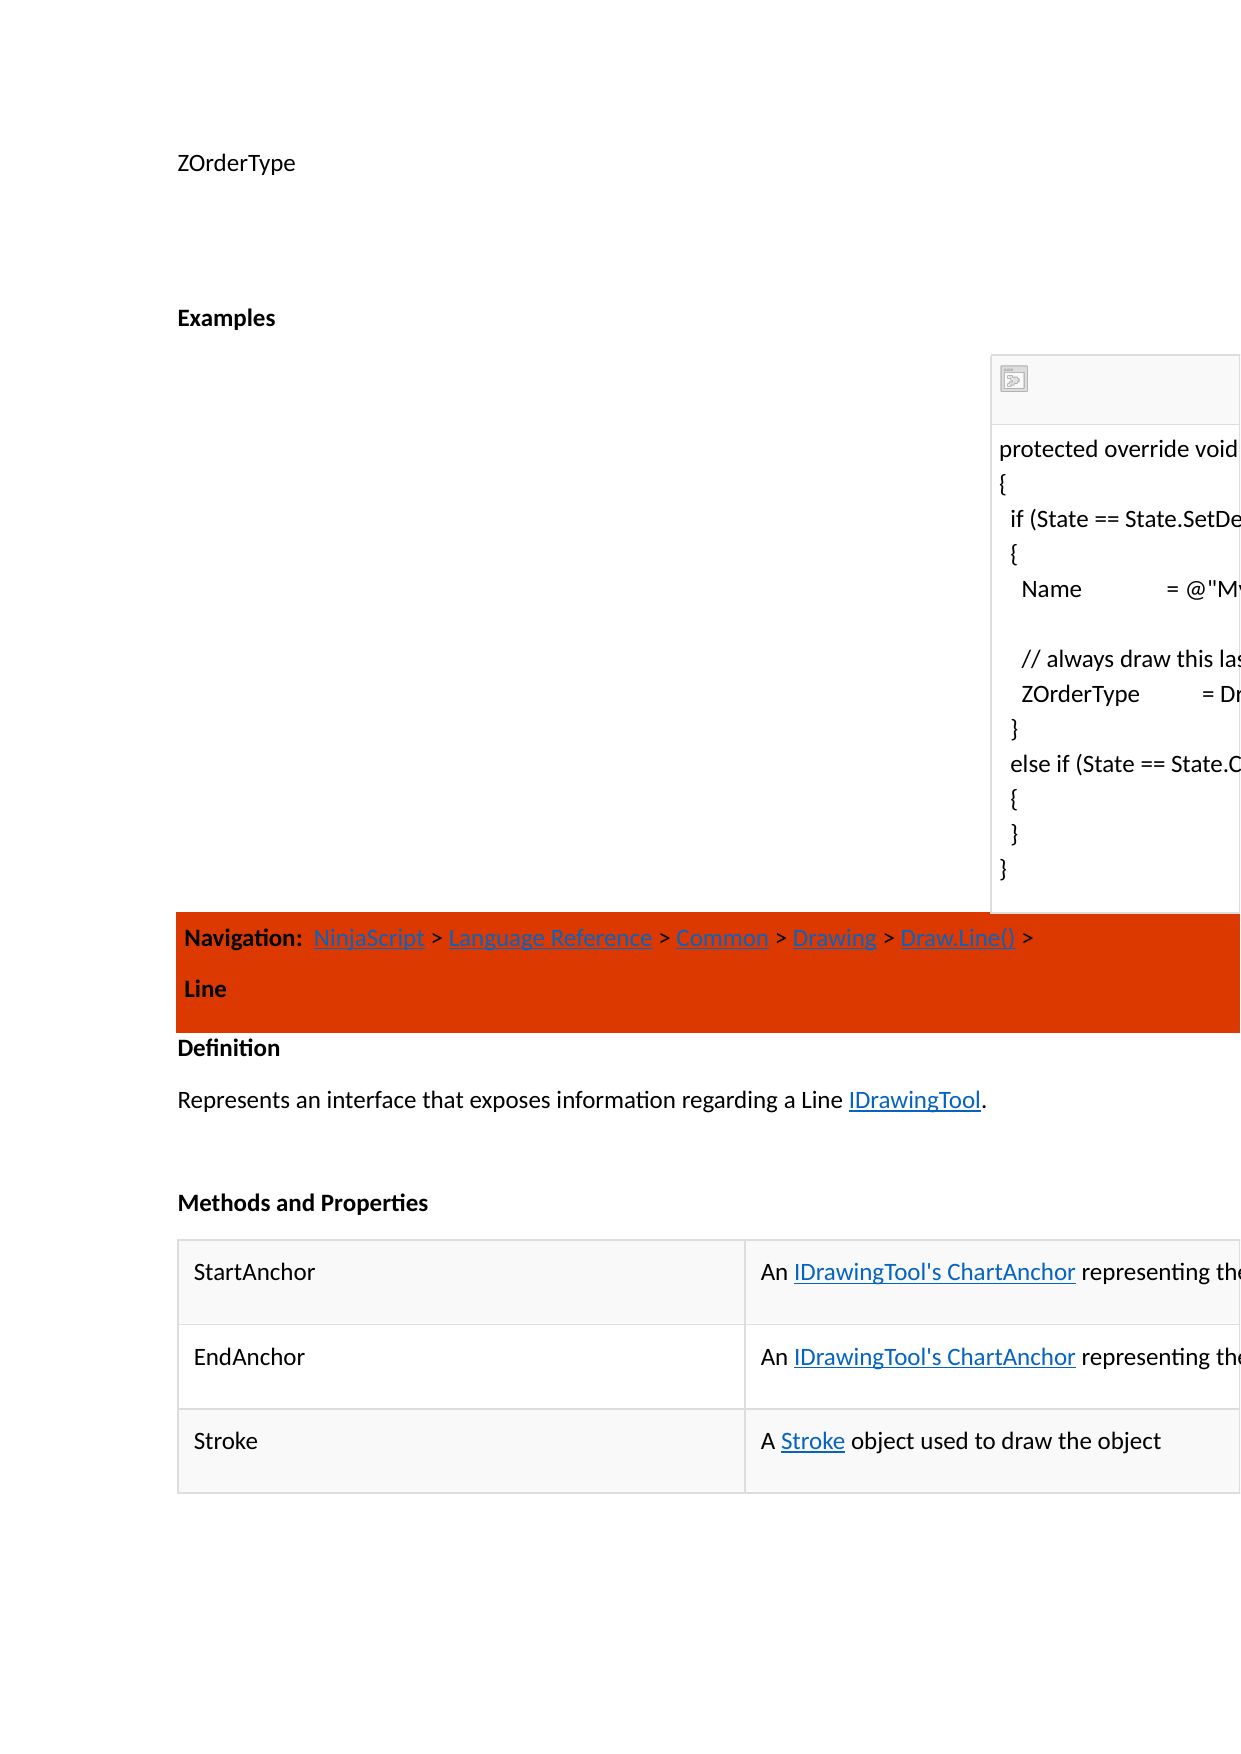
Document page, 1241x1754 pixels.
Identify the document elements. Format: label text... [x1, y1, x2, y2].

text Examples [177, 303, 1063, 333]
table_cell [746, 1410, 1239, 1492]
text Methods and Properties [177, 1188, 1063, 1218]
picture [998, 363, 1031, 395]
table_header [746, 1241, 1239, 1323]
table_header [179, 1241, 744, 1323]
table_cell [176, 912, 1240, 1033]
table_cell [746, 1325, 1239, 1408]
text Represents an interface that exposes information regarding a Line IDrawingTool. [177, 1084, 1063, 1115]
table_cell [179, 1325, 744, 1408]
text Definition [177, 1033, 1063, 1063]
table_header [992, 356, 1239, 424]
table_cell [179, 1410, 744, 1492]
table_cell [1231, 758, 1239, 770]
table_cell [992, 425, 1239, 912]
text ZOrderType [177, 148, 1063, 178]
